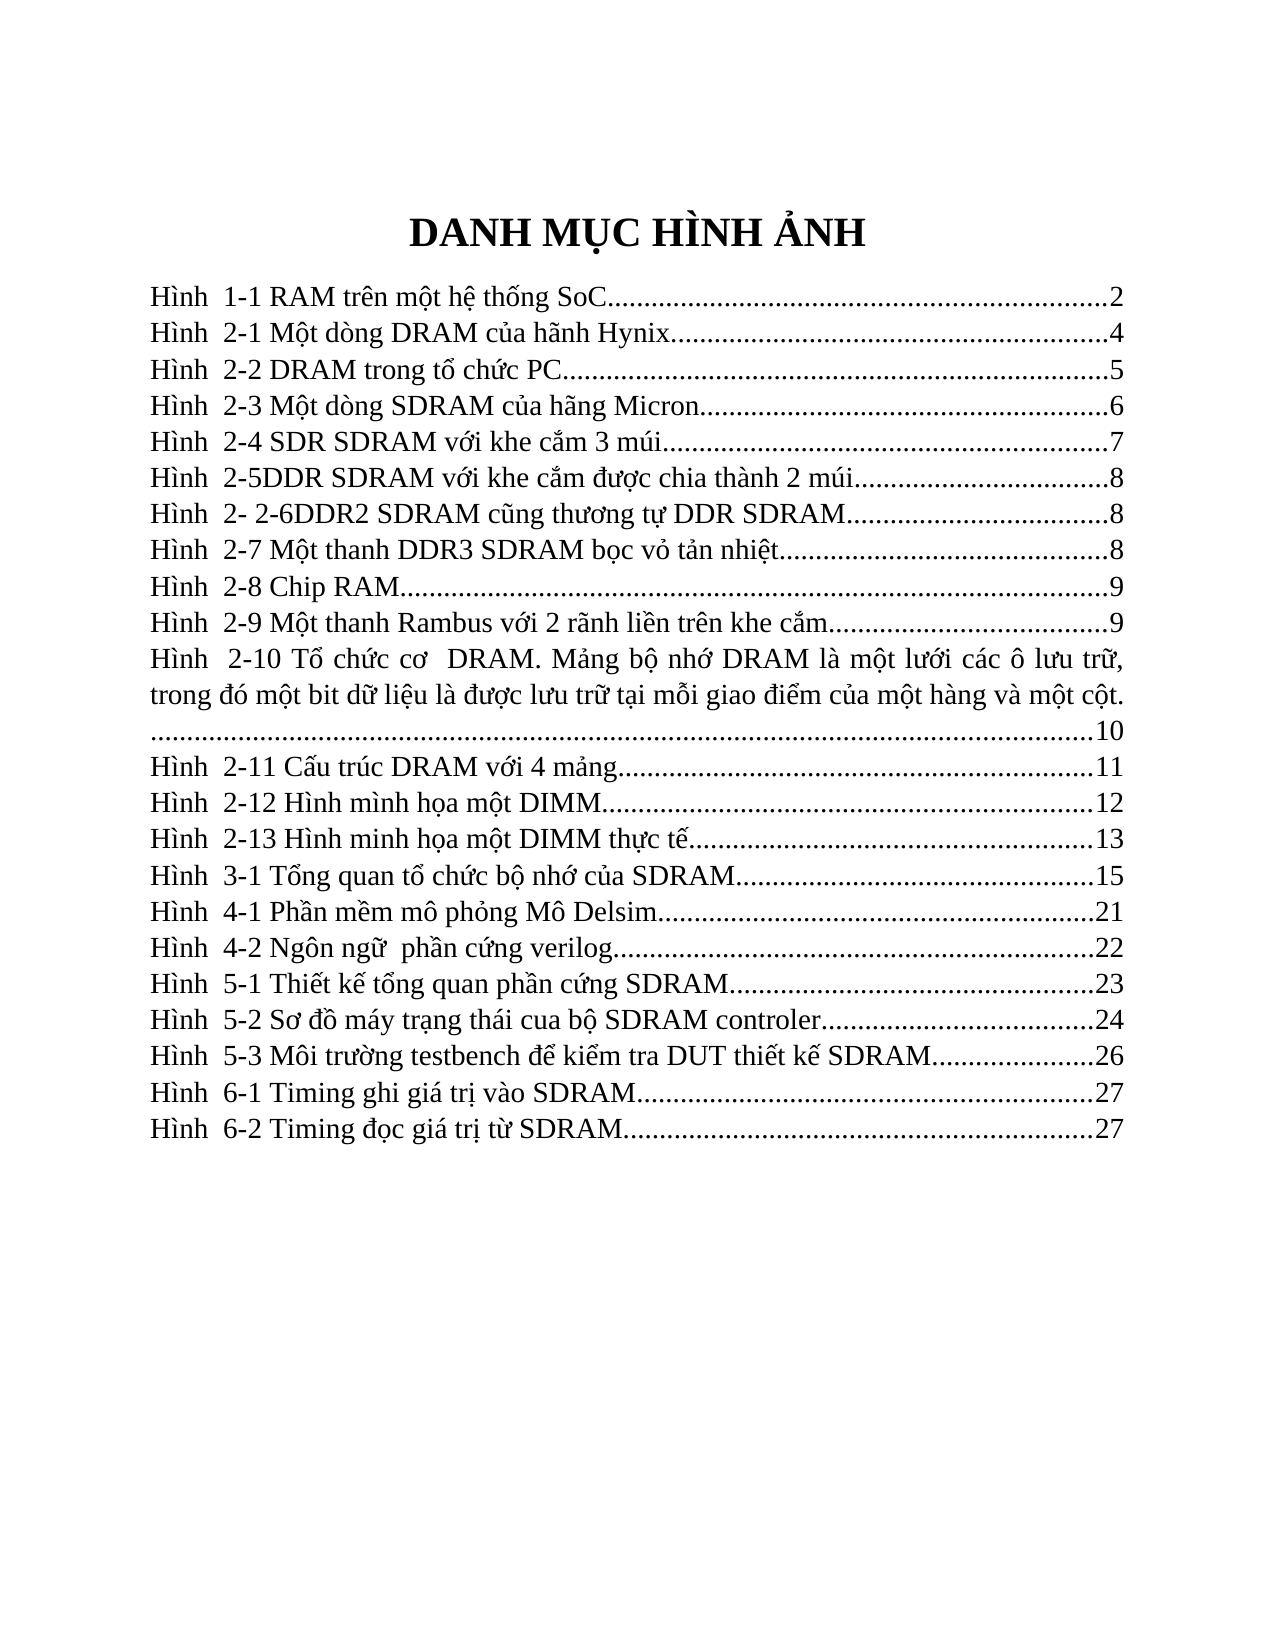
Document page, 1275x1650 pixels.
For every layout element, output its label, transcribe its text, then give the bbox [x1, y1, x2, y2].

text Hình 4-1 Phần mềm mô phỏng Mô Delsim 21 [150, 894, 1125, 927]
text Hình 2-13 Hình minh họa một DIMM thực tế 13 [150, 822, 1125, 855]
text Hình 2-7 Một thanh DDR3 SDRAM bọc vỏ tản nhiệt 8 [150, 532, 1125, 566]
text Hình 2-1 Một dòng DRAM của hãnh Hynix 4 [150, 316, 1125, 349]
text Hình 1-1 RAM trên một hệ thống SoC 2 [150, 279, 1125, 313]
text Hình 2-2 DRAM trong tổ chức PC 5 [150, 352, 1125, 385]
text Hình 2-4 SDR SDRAM với khe cắm 3 múi 7 [150, 424, 1125, 458]
text Hình 6-2 Timing đọc giá trị từ SDRAM 27 [150, 1111, 1125, 1144]
text Hình 2-3 Một dòng SDRAM của hãng Micron 6 [150, 388, 1125, 421]
text Hình 2-11 Cấu trúc DRAM với 4 mảng 11 [150, 749, 1125, 783]
text Hình 5-1 Thiết kế tổng quan phần cứng SDRAM 23 [150, 966, 1125, 1000]
text Hình 3-1 Tổng quan tổ chức bộ nhớ của SDRAM 15 [150, 858, 1125, 891]
text Hình 6-1 Timing ghi giá trị vào SDRAM 27 [150, 1075, 1125, 1108]
text Hình 4-2 Ngôn ngữ phần cứng verilog 22 [150, 930, 1125, 964]
text Hình 2- 2-6DDR2 SDRAM cũng thương tự DDR SDRAM 8 [150, 496, 1125, 530]
text Hình 2-9 Một thanh Rambus với 2 rãnh liền trên khe cắm 9 [150, 605, 1125, 638]
text Hình 2-12 Hình mình họa một DIMM 12 [150, 786, 1125, 819]
text Hình 2-8 Chip RAM 9 [150, 569, 1125, 602]
text Hình 2-10 Tổ chức cơ DRAM. Mảng bộ nhớ DRAM là một lưới các ô lưu trữ, trong đó một bit dữ liệu là được lưu trữ tại mỗi giao điểm của một hàng và một cột. 10 [150, 641, 1125, 747]
text DANH MỤC HÌNH ẢNH [150, 207, 1125, 255]
text Hình 5-2 Sơ đồ máy trạng thái cua bộ SDRAM controler 24 [150, 1002, 1125, 1036]
text Hình 2-5DDR SDRAM với khe cắm được chia thành 2 múi 8 [150, 460, 1125, 494]
text Hình 5-3 Môi trường testbench để kiểm tra DUT thiết kế SDRAM 26 [150, 1038, 1125, 1072]
